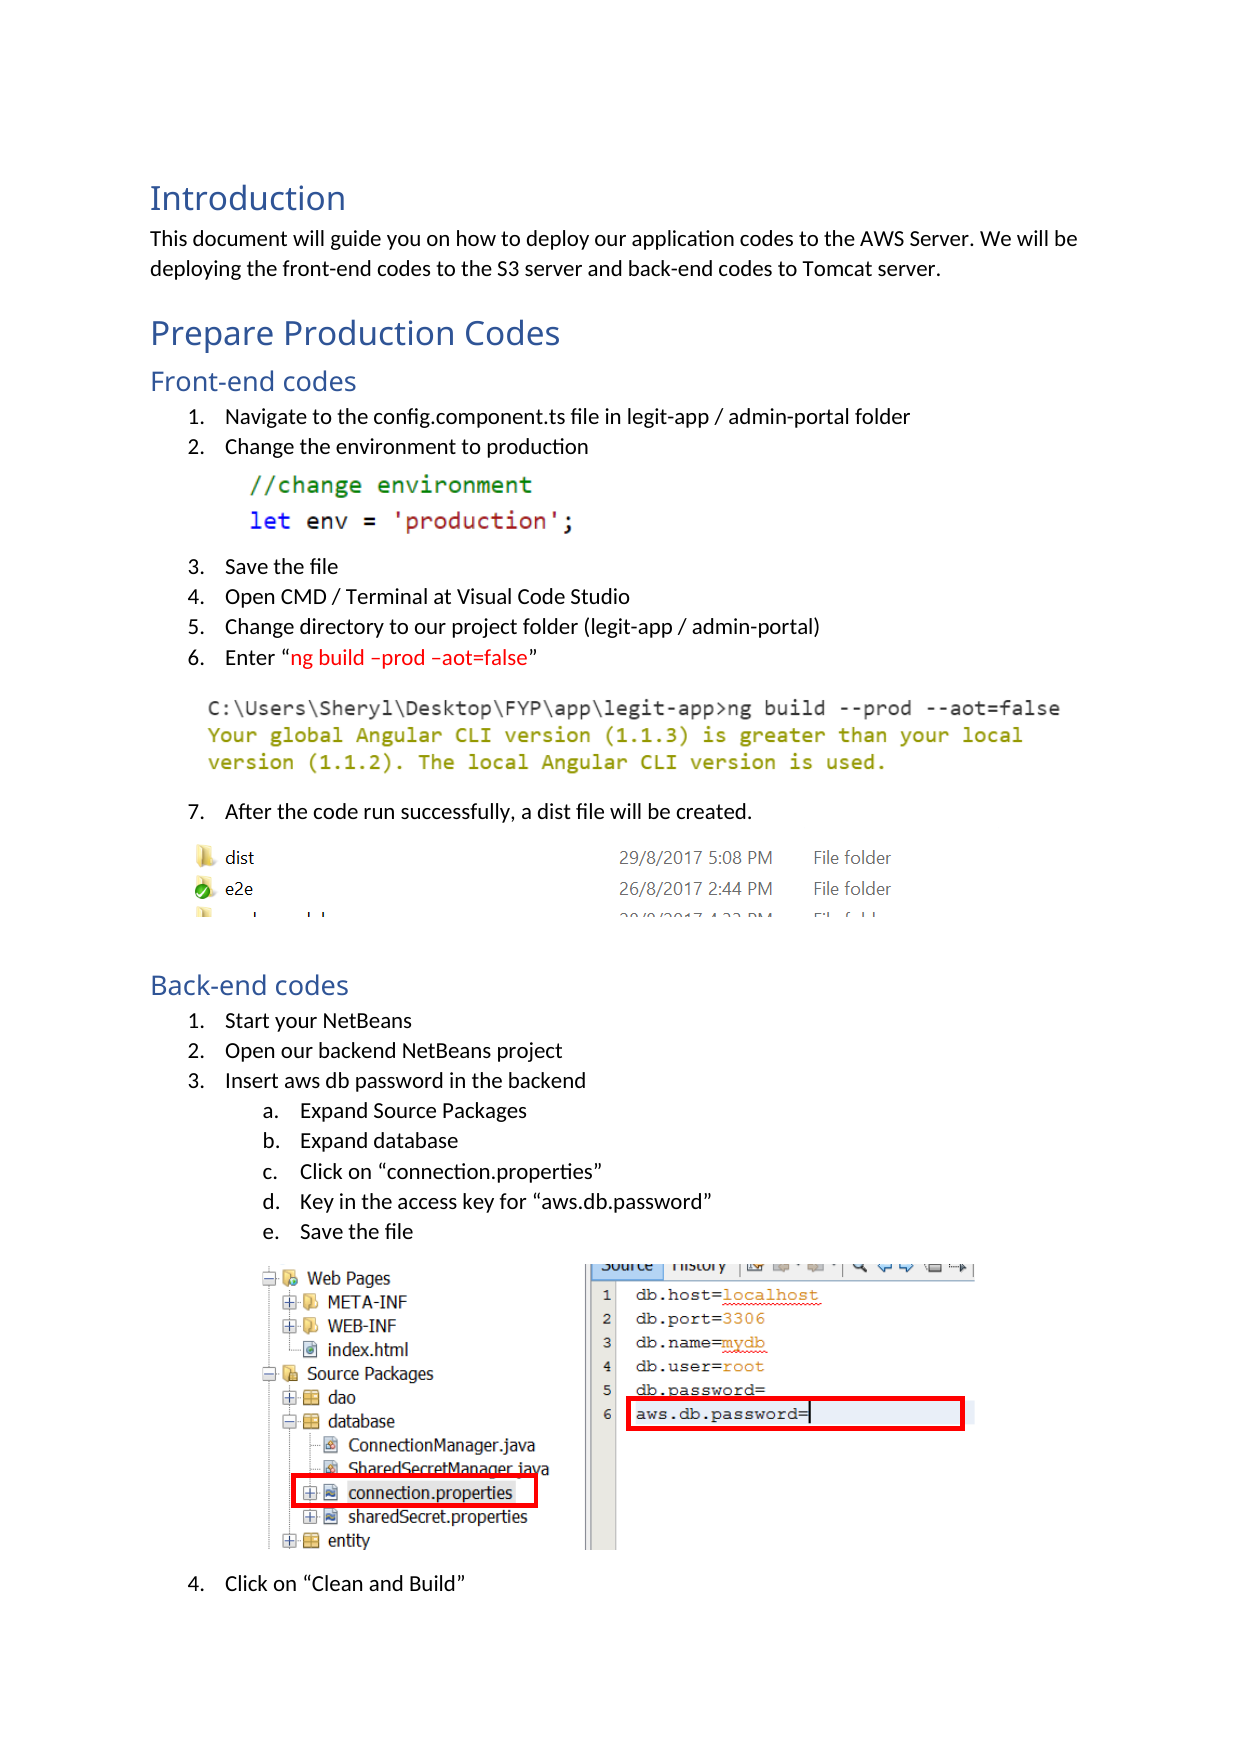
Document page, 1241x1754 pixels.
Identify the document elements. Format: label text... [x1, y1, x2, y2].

subtitle Back-end codes [150, 966, 1090, 1003]
list Save the file [262, 1217, 1090, 1245]
list Navigate to the config.component.ts file in legit-app / admin-portal folder [187, 402, 1090, 430]
list Expand Source Packages [262, 1096, 1090, 1124]
list After the code run successfully, a dist file will be created. [187, 797, 1090, 825]
picture [187, 672, 1128, 795]
text This document will guide you on how to deploy our application codes to the AWS Server. We will be deploying the front-end codes to the S3 server and back-end codes to Tomcat server. [150, 224, 1090, 282]
picture [187, 827, 1128, 917]
list Insert aws db password in the backend [187, 1066, 1090, 1094]
list Expand database [262, 1127, 1090, 1154]
picture [225, 462, 599, 550]
list Key in the access key for “aws.db.password” [262, 1187, 1090, 1215]
subtitle Front-end codes [150, 362, 1090, 399]
picture [262, 1264, 975, 1550]
list Click on “connection.properties” [262, 1157, 1090, 1185]
subtitle Introduction [150, 175, 1090, 220]
list Save the file [187, 552, 1090, 580]
list Click on “Clean and Build” [187, 1569, 1090, 1597]
list Change the environment to production [187, 432, 1090, 461]
list Open CMD / Terminal at Visual Code Studio [187, 582, 1090, 610]
list Start your NetBeans [187, 1006, 1090, 1034]
list Enter “ng build –prod –aot=false” [187, 643, 1090, 671]
list Open our backend NetBeans project [187, 1036, 1090, 1064]
list Change directory to our project folder (legit-app / admin-portal) [187, 612, 1090, 641]
subtitle Prepare Production Codes [150, 309, 1090, 355]
